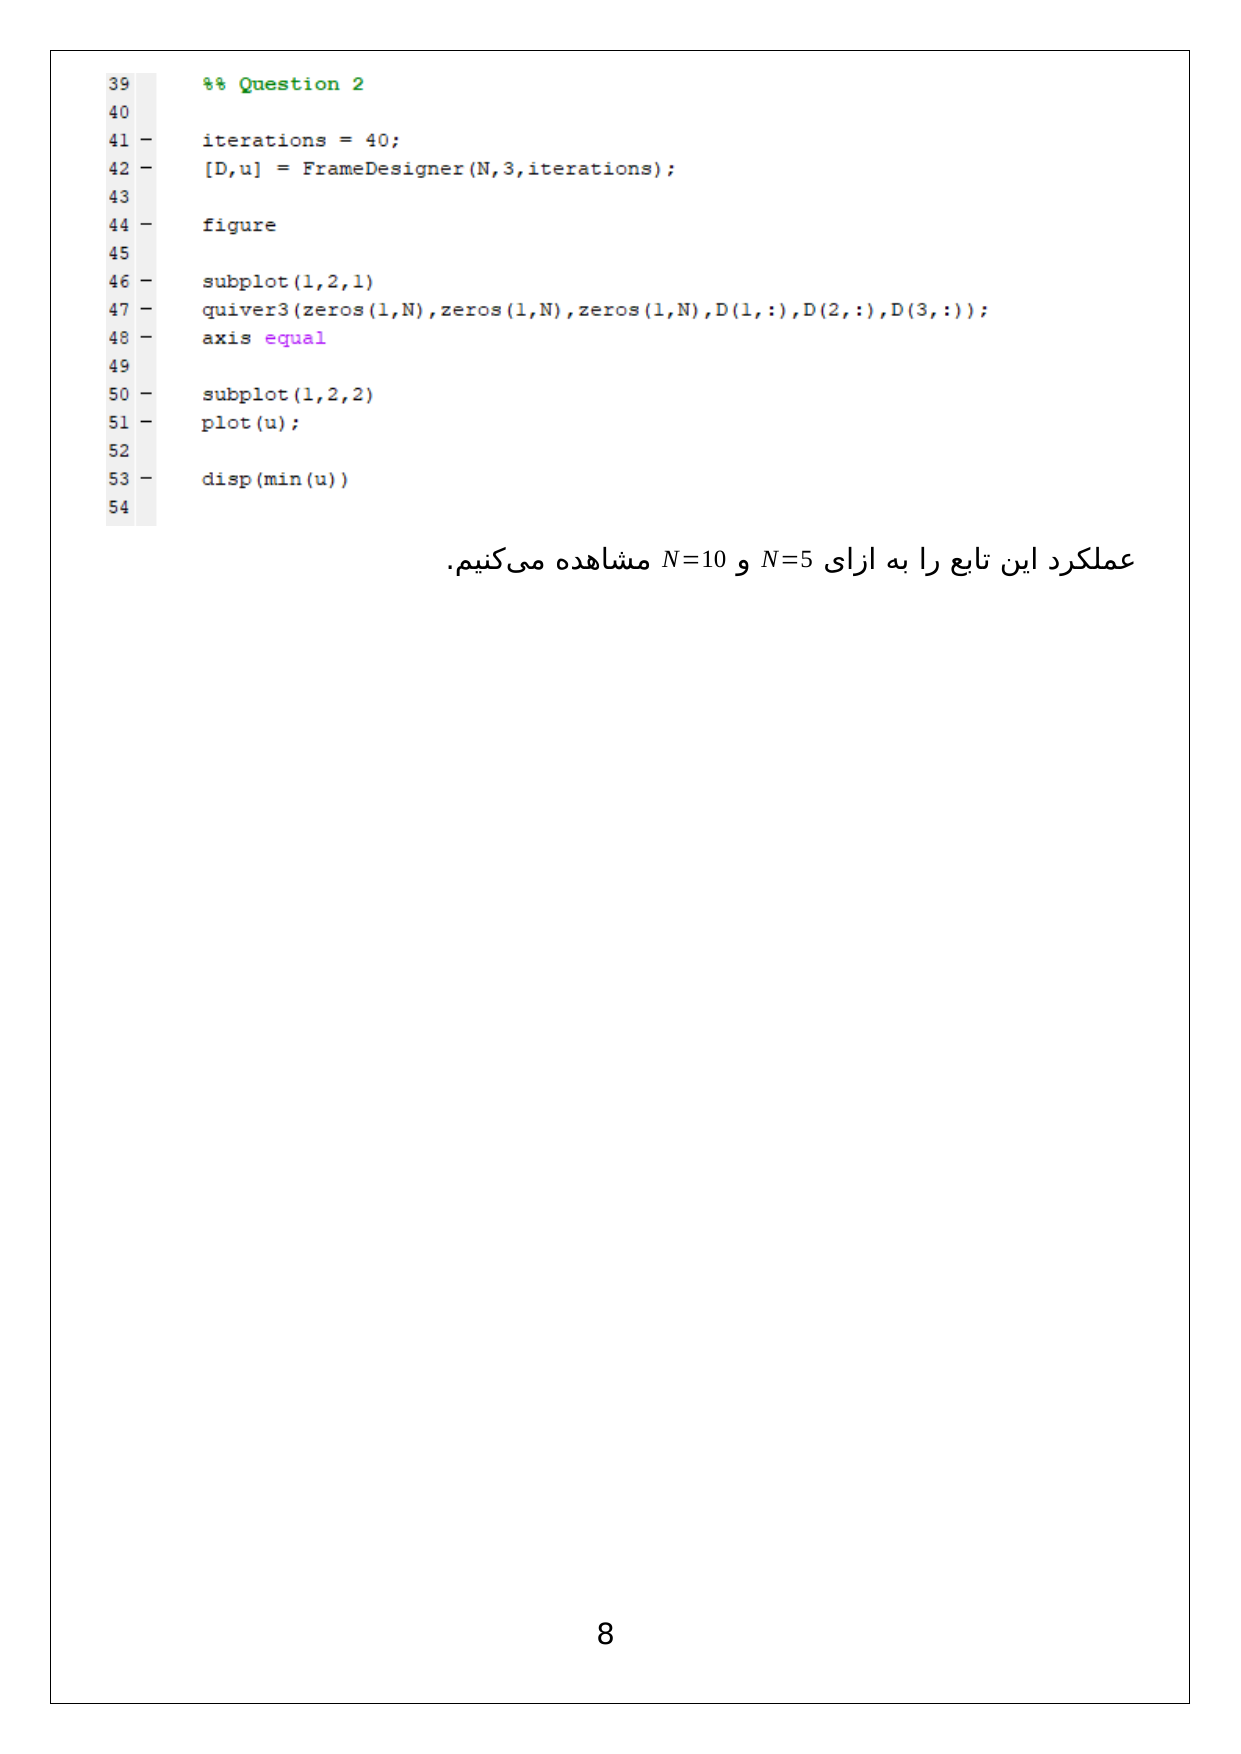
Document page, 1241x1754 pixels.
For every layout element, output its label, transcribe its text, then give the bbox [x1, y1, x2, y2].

picture [106, 73, 1135, 526]
text عملکرد این تابع را به ازای و مشاهده می‌کنیم. [103, 542, 1137, 576]
